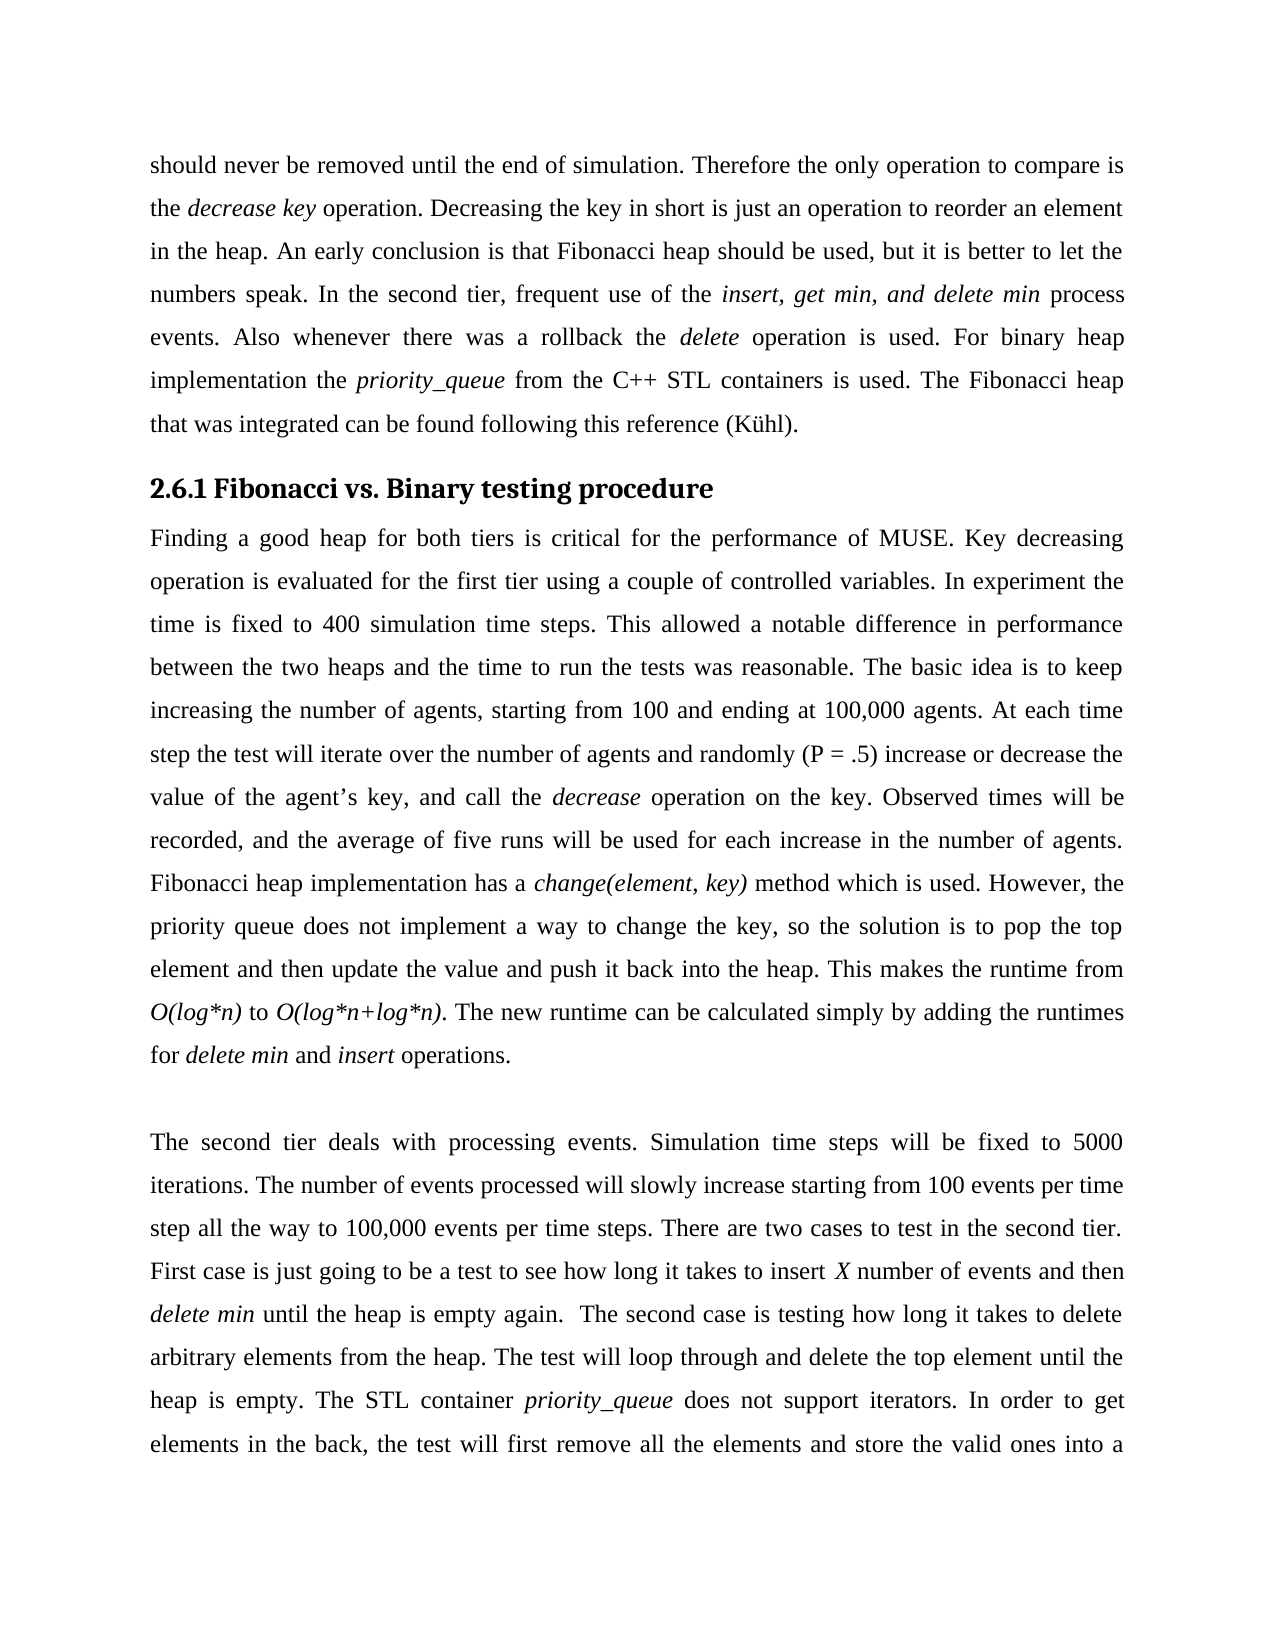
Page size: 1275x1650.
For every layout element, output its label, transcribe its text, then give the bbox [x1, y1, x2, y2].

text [150, 1127, 1125, 1457]
text Finding a good heap for both tiers is critical for the performance of MUSE. Key decreasing operation is evaluated for the first tier using a couple of controlled variables. In experiment the time is fixed to 400 simulation time steps. This allowed a notable difference in performance between the two heaps and the time to run the tests was reasonable. The basic idea is to keep increasing the number of agents, starting from 100 and ending at 100,000 agents. At each time step the test will iterate over the number of agents and randomly (P = .5) increase or decrease the value of the agent’s key, and call the decrease operation on the key. Observed times will be recorded, and the average of five runs will be used for each increase in the number of agents. Fibonacci heap implementation has a change(element, key) method which is used. However, the priority queue does not implement a way to change the key, so the solution is to pop the top element and then update the value and push it back into the heap. This makes the runtime from O(log*n) to O(log*n+log*n). The new runtime can be calculated simply by adding the runtimes for delete min and insert operations. [150, 523, 1125, 1069]
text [150, 150, 1125, 437]
subtitle 2.6.1 Fibonacci vs. Binary testing procedure [150, 473, 1125, 506]
